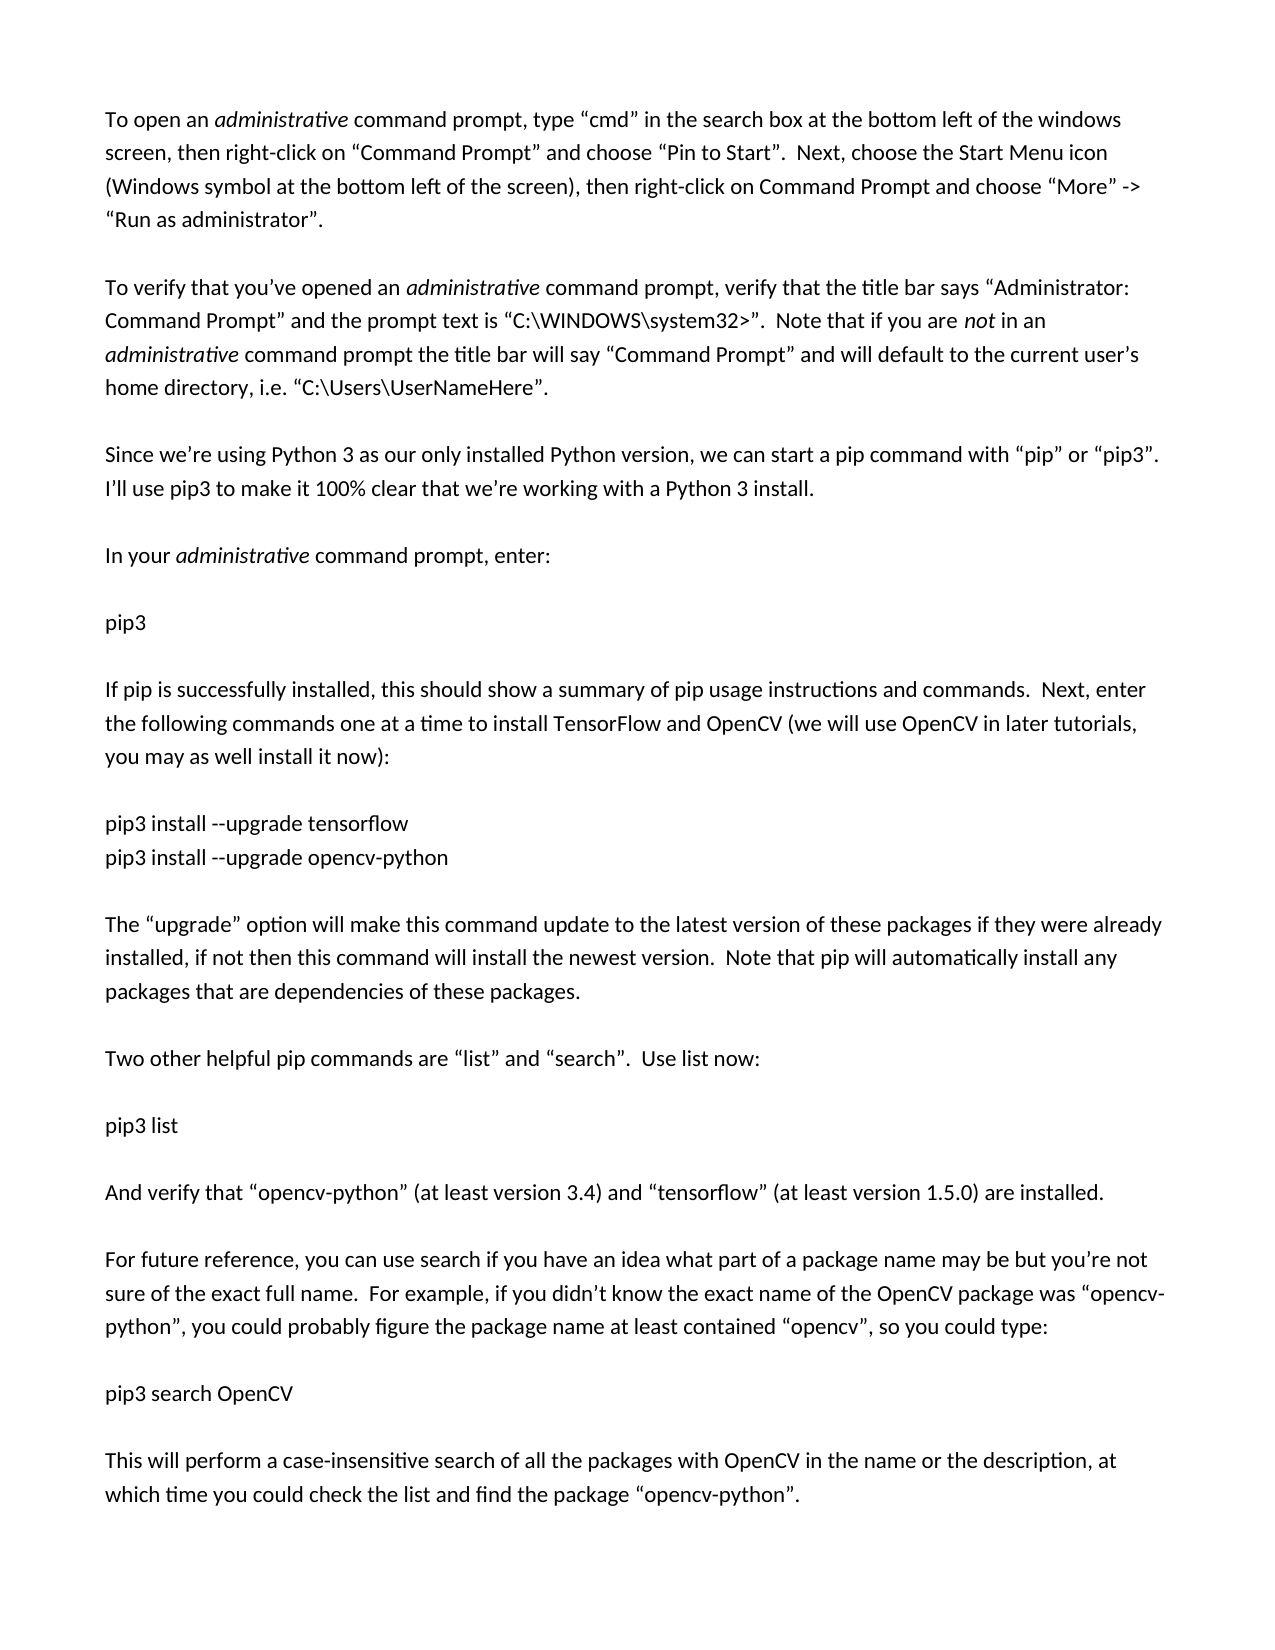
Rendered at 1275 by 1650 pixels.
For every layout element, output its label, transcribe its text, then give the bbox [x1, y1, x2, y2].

text pip3 install --upgrade tensorflow [105, 809, 1170, 837]
text In your administrative command prompt, enter: [105, 541, 1170, 569]
text pip3 search OpenCV [105, 1379, 1170, 1408]
text And verify that “opencv-python” (at least version 3.4) and “tensorflow” (at least version 1.5.0) are installed. [105, 1178, 1170, 1206]
text For future reference, you can use search if you have an idea what part of a package name may be but you’re not sure of the exact full name. For example, if you didn’t know the exact name of the OpenCV package was “opencv-python”, you could probably figure the package name at least contained “opencv”, so you could type: [105, 1245, 1170, 1341]
text The “upgrade” option will make this command update to the latest version of these packages if they were already installed, if not then this command will install the newest version. Note that pip will automatically install any packages that are dependencies of these packages. [105, 910, 1170, 1005]
text To verify that you’ve opened an administrative command prompt, verify that the title bar says “Administrator: Command Prompt” and the prompt text is “C:\WINDOWS\system32>”. Note that if you are not in an administrative command prompt the title bar will say “Command Prompt” and will default to the current user’s home directory, i.e. “C:\Users\UserNameHere”. [105, 273, 1170, 401]
text To open an administrative command prompt, type “cmd” in the search box at the bottom left of the windows screen, then right-click on “Command Prompt” and choose “Pin to Start”. Next, choose the Start Menu icon (Windows symbol at the bottom left of the screen), then right-click on Command Prompt and choose “More” -> “Run as administrator”. [105, 105, 1170, 234]
text If pip is successfully installed, this should show a summary of pip usage instructions and commands. Next, enter the following commands one at a time to install TensorFlow and OpenCV (we will use OpenCV in later tutorials, you may as well install it now): [105, 675, 1170, 770]
text Since we’re using Python 3 as our only installed Python version, we can start a pip command with “pip” or “pip3”. I’ll use pip3 to make it 100% clear that we’re working with a Python 3 install. [105, 440, 1170, 502]
text pip3 install --upgrade opencv-python [105, 843, 1170, 871]
text pip3 [105, 608, 1170, 636]
text pip3 list [105, 1111, 1170, 1139]
text Two other helpful pip commands are “list” and “search”. Use list now: [105, 1044, 1170, 1072]
